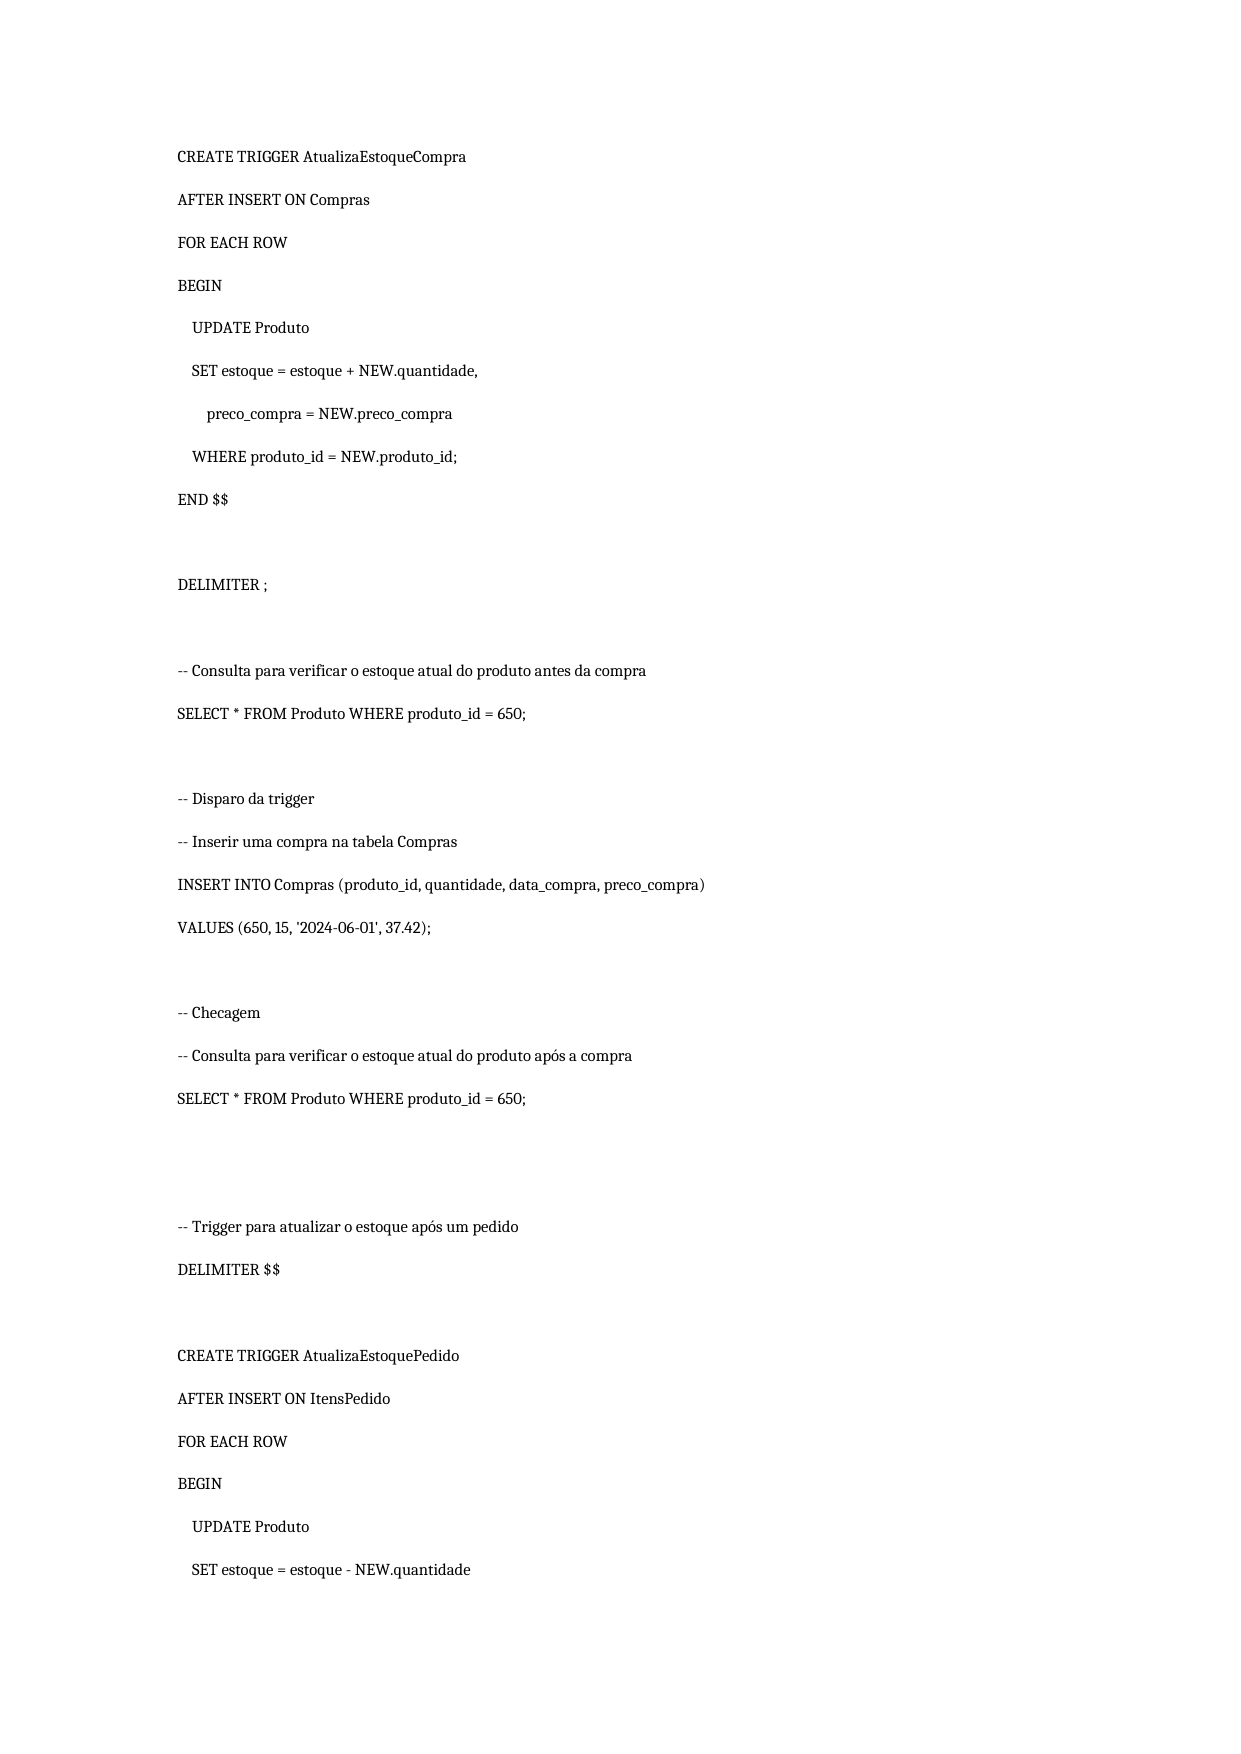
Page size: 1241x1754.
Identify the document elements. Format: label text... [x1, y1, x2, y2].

text preco_compra = NEW.preco_compra [177, 404, 1063, 424]
text SELECT * FROM Produto WHERE produto_id = 650; [177, 704, 1063, 723]
text SET estoque = estoque - NEW.quantidade [177, 1560, 1063, 1579]
text SELECT * FROM Produto WHERE produto_id = 650; [177, 1089, 1063, 1109]
text VALUES (650, 15, '2024-06-01', 37.42); [177, 918, 1063, 937]
text UPDATE Produto [177, 319, 1063, 338]
text UPDATE Produto [177, 1518, 1063, 1537]
text DELIMITER $$ [177, 1261, 1063, 1280]
text END $$ [177, 490, 1063, 509]
text INSERT INTO Compras (produto_id, quantidade, data_compra, preco_compra) [177, 875, 1063, 894]
text -- Trigger para atualizar o estoque após um pedido [177, 1218, 1063, 1237]
text -- Inserir uma compra na tabela Compras [177, 833, 1063, 852]
text CREATE TRIGGER AtualizaEstoqueCompra [177, 148, 1063, 167]
text AFTER INSERT ON Compras [177, 190, 1063, 209]
text WHERE produto_id = NEW.produto_id; [177, 447, 1063, 466]
text FOR EACH ROW [177, 233, 1063, 252]
text -- Consulta para verificar o estoque atual do produto após a compra [177, 1047, 1063, 1066]
text DELIMITER ; [177, 576, 1063, 595]
text BEGIN [177, 276, 1063, 295]
text -- Consulta para verificar o estoque atual do produto antes da compra [177, 661, 1063, 681]
text FOR EACH ROW [177, 1432, 1063, 1451]
text BEGIN [177, 1475, 1063, 1494]
text -- Checagem [177, 1004, 1063, 1023]
text AFTER INSERT ON ItensPedido [177, 1389, 1063, 1408]
text -- Disparo da trigger [177, 790, 1063, 809]
text SET estoque = estoque + NEW.quantidade, [177, 362, 1063, 381]
text CREATE TRIGGER AtualizaEstoquePedido [177, 1346, 1063, 1366]
